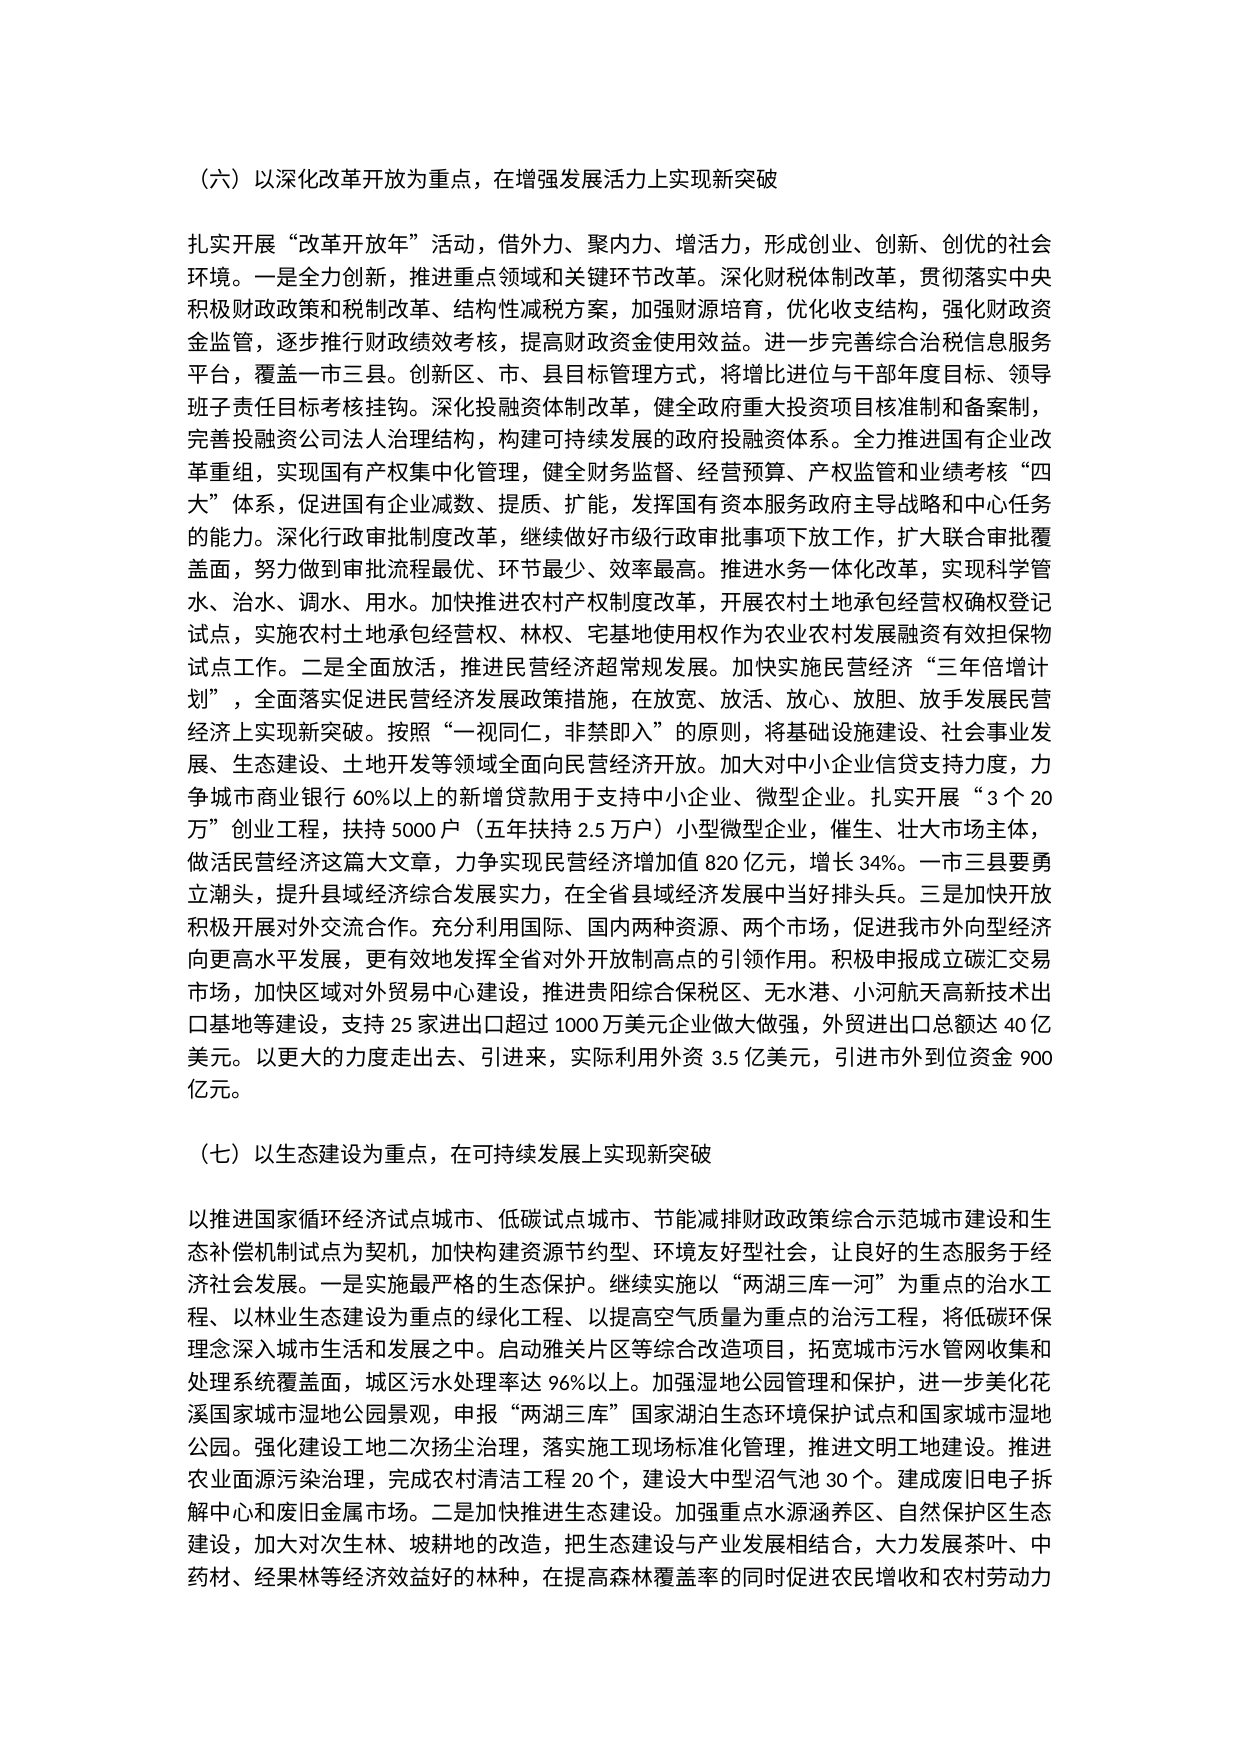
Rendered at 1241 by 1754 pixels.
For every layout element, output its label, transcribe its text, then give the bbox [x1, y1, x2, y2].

text （六）以深化改革开放为重点，在增强发展活力上实现新突破 [187, 162, 1053, 194]
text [187, 1202, 1053, 1592]
text 扎实开展“改革开放年”活动，借外力、聚内力、增活力，形成创业、创新、创优的社会环境。一是全力创新，推进重点领域和关键环节改革。深化财税体制改革，贯彻落实中央积极财政政策和税制改革、结构性减税方案，加强财源培育，优化收支结构，强化财政资金监管，逐步推行财政绩效考核，提高财政资金使用效益。进一步完善综合治税信息服务平台，覆盖一市三县。创新区、市、县目标管理方式，将增比进位与干部年度目标、领导班子责任目标考核挂钩。深化投融资体制改革，健全政府重大投资项目核准制和备案制，完善投融资公司法人治理结构，构建可持续发展的政府投融资体系。全力推进国有企业改革重组，实现国有产权集中化管理，健全财务监督、经营预算、产权监管和业绩考核“四大”体系，促进国有企业减数、提质、扩能，发挥国有资本服务政府主导战略和中心任务的能力。深化行政审批制度改革，继续做好市级行政审批事项下放工作，扩大联合审批覆盖面，努力做到审批流程最优、环节最少、效率最高。推进水务一体化改革，实现科学管水、治水、调水、用水。加快推进农村产权制度改革，开展农村土地承包经营权确权登记试点，实施农村土地承包经营权、林权、宅基地使用权作为农业农村发展融资有效担保物试点工作。二是全面放活，推进民营经济超常规发展。加快实施民营经济“三年倍增计划”，全面落实促进民营经济发展政策措施，在放宽、放活、放心、放胆、放手发展民营经济上实现新突破。按照“一视同仁，非禁即入”的原则，将基础设施建设、社会事业发展、生态建设、土地开发等领域全面向民营经济开放。加大对中小企业信贷支持力度，力争城市商业银行60%以上的新增贷款用于支持中小企业、微型企业。扎实开展“3个20万”创业工程，扶持5000户（五年扶持2.5万户）小型微型企业，催生、壮大市场主体，做活民营经济这篇大文章，力争实现民营经济增加值820亿元，增长34%。一市三县要勇立潮头，提升县域经济综合发展实力，在全省县域经济发展中当好排头兵。三是加快开放，积极开展对外交流合作。充分利用国际、国内两种资源、两个市场，促进我市外向型经济向更高水平发展，更有效地发挥全省对外开放制高点的引领作用。积极申报成立碳汇交易市场，加快区域对外贸易中心建设，推进贵阳综合保税区、无水港、小河航天高新技术出口基地等建设，支持25家进出口超过1000万美元企业做大做强，外贸进出口总额达40亿美元。以更大的力度走出去、引进来，实际利用外资3.5亿美元，引进市外到位资金900亿元。 [187, 227, 1053, 1104]
text （七）以生态建设为重点，在可持续发展上实现新突破 [187, 1137, 1053, 1169]
